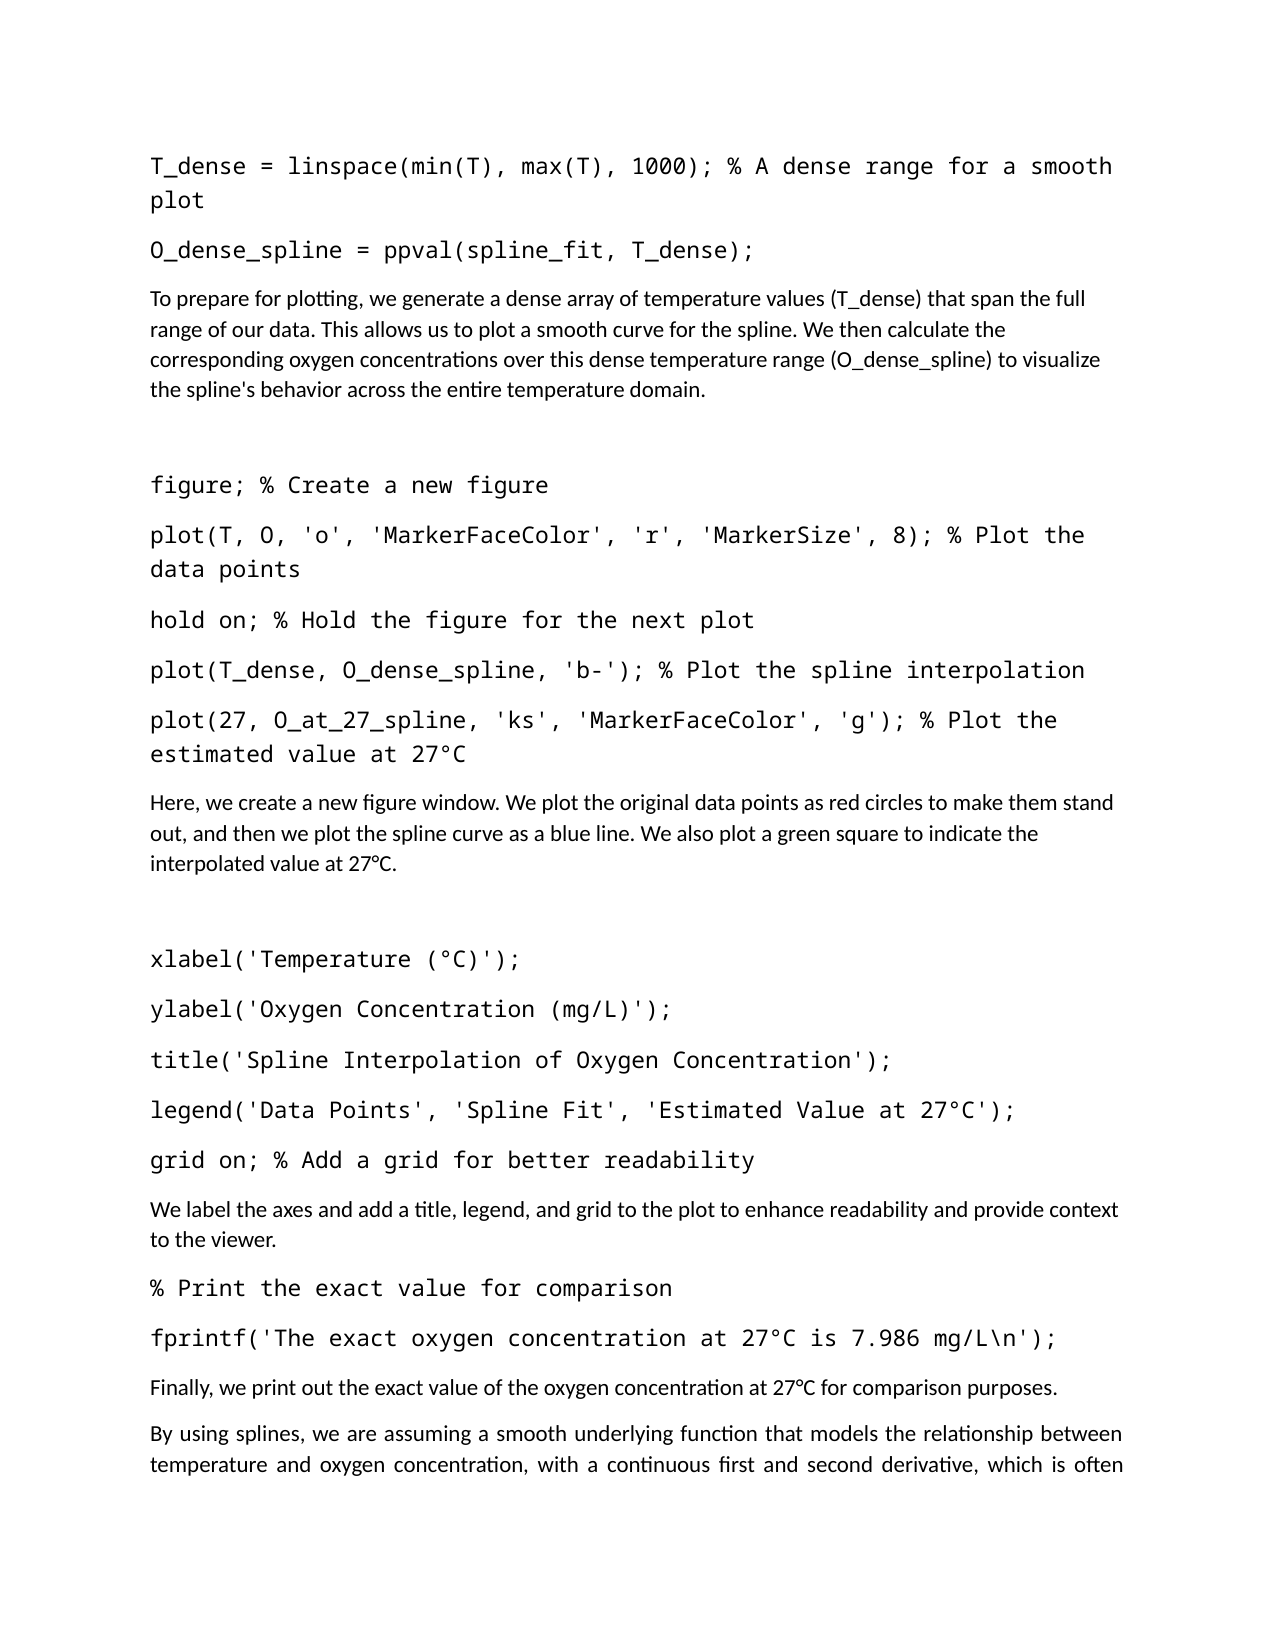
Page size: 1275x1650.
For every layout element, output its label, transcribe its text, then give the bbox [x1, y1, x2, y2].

text % Print the exact value for comparison [150, 1272, 1125, 1303]
text O_dense_spline = ppval(spline_fit, T_dense); [150, 234, 1125, 265]
text title('Spline Interpolation of Oxygen Concentration'); [150, 1043, 1125, 1075]
text Finally, we print out the exact value of the oxygen concentration at 27°C for comparison purposes. [150, 1373, 1125, 1401]
text T_dense = linspace(min(T), max(T), 1000); % A dense range for a smooth plot [150, 150, 1125, 215]
text legend('Data Points', 'Spline Fit', 'Estimated Value at 27°C'); [150, 1094, 1125, 1125]
text ylabel('Oxygen Concentration (mg/L)'); [150, 993, 1125, 1024]
text Here, we create a new figure window. We plot the original data points as red circles to make them stand out, and then we plot the spline curve as a blue line. We also plot a green square to indicate the interpolated value at 27°C. [150, 788, 1125, 877]
text fprintf('The exact oxygen concentration at 27°C is 7.986 mg/L\n'); [150, 1322, 1125, 1353]
text grid on; % Add a grid for better readability [150, 1144, 1125, 1176]
text plot(27, O_at_27_spline, 'ks', 'MarkerFaceColor', 'g'); % Plot the estimated value at 27°C [150, 704, 1125, 769]
text xlabel('Temperature (°C)'); [150, 943, 1125, 974]
text We label the axes and add a title, legend, and grid to the plot to enhance readability and provide context to the viewer. [150, 1195, 1125, 1253]
text plot(T, O, 'o', 'MarkerFaceColor', 'r', 'MarkerSize', 8); % Plot the data points [150, 519, 1125, 584]
text plot(T_dense, O_dense_spline, 'b-'); % Plot the spline interpolation [150, 654, 1125, 685]
text figure; % Create a new figure [150, 469, 1125, 500]
text hold on; % Hold the figure for the next plot [150, 603, 1125, 635]
